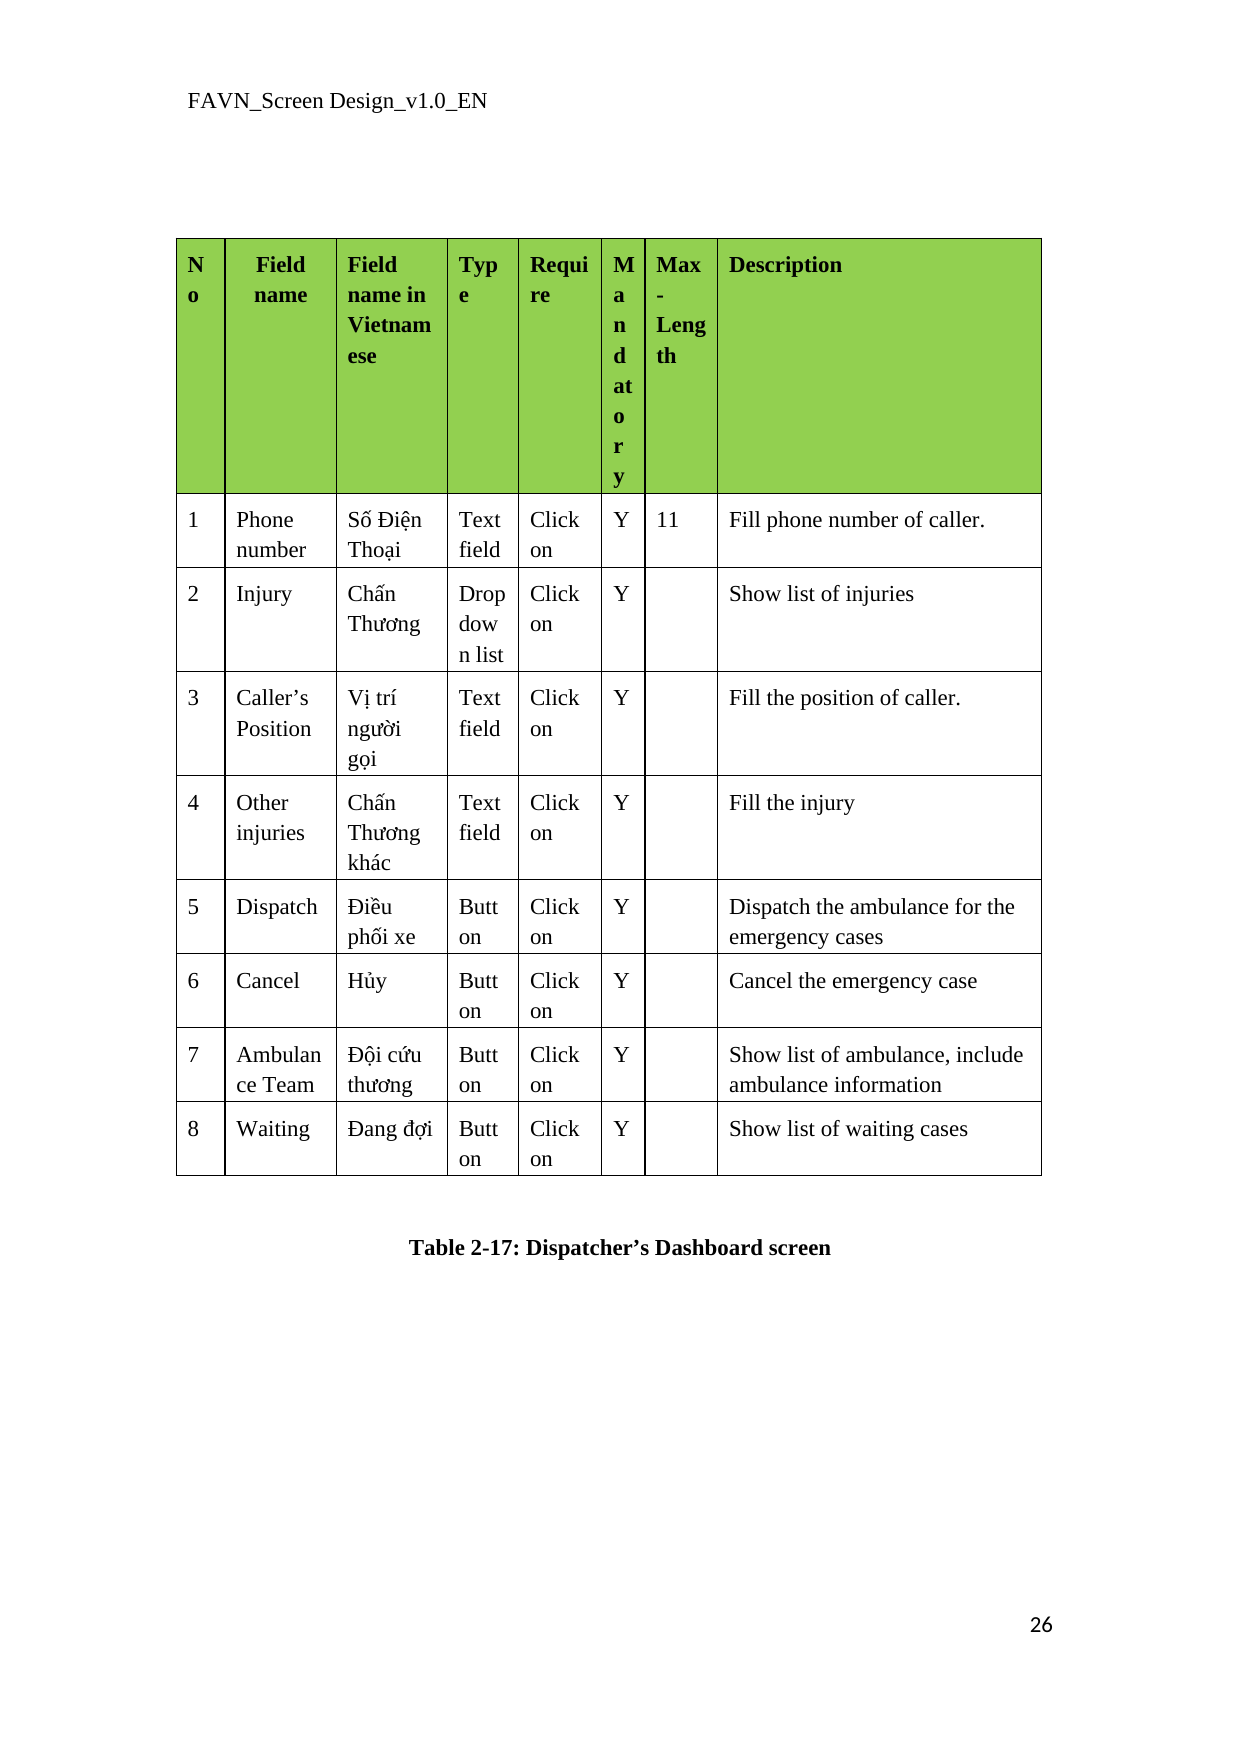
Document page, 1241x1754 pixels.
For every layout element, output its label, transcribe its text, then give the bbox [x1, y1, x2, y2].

table_cell 6 [177, 954, 224, 1027]
table_cell Số Điện Thoại [337, 494, 447, 567]
table_cell Đang đợi [337, 1102, 447, 1175]
table_cell Click on [519, 568, 601, 671]
table_cell Caller’s Position [226, 672, 336, 775]
table_cell Đội cứu thương [337, 1028, 447, 1101]
table_cell Chấn Thương [337, 568, 447, 671]
table_cell [646, 776, 717, 879]
table_cell Fill the position of caller. [718, 672, 1041, 775]
table_cell Waiting [226, 1102, 336, 1175]
table_cell Y [602, 880, 644, 953]
table_cell 2 [177, 568, 224, 671]
table_cell [646, 1102, 717, 1175]
table_header Field name in Vietnamese [337, 239, 447, 493]
table_cell Button [448, 1102, 518, 1175]
table_header No [177, 239, 224, 493]
table_cell Show list of ambulance, include ambulance information [718, 1028, 1041, 1101]
text Table 2-17: Dispatcher’s Dashboard screen [187, 1234, 1053, 1260]
table_cell Button [448, 880, 518, 953]
table_cell Click on [519, 776, 601, 879]
table_cell Y [602, 568, 644, 671]
table_cell [646, 880, 717, 953]
table_cell 5 [177, 880, 224, 953]
table_cell [646, 1028, 717, 1101]
table_cell Y [602, 672, 644, 775]
table_cell Text field [448, 672, 518, 775]
table_cell Click on [519, 672, 601, 775]
table_cell Ambulance Team [226, 1028, 336, 1101]
table_cell Dispatch [226, 880, 336, 953]
table_header Description [718, 239, 1041, 493]
table_cell Dispatch the ambulance for the emergency cases [718, 880, 1041, 953]
table_cell [646, 568, 717, 671]
table_cell 4 [177, 776, 224, 879]
table_cell Text field [448, 776, 518, 879]
table_cell Y [602, 954, 644, 1027]
table_cell Cancel the emergency case [718, 954, 1041, 1027]
table_cell Chấn Thương khác [337, 776, 447, 879]
table_cell Y [602, 1102, 644, 1175]
table_cell Button [448, 954, 518, 1027]
table_cell 11 [646, 494, 717, 567]
table_header Type [448, 239, 518, 493]
table_cell [646, 672, 717, 775]
table_cell Click on [519, 1028, 601, 1101]
table_cell Click on [519, 954, 601, 1027]
table_cell Click on [519, 494, 601, 567]
table_cell Fill the injury [718, 776, 1041, 879]
table_cell 7 [177, 1028, 224, 1101]
table_cell Y [602, 1028, 644, 1101]
table_cell Show list of waiting cases [718, 1102, 1041, 1175]
table_cell Click on [519, 1102, 601, 1175]
table_header Mandatory [602, 239, 644, 493]
table_cell Điều phối xe [337, 880, 447, 953]
table_cell Other injuries [226, 776, 336, 879]
table_cell [646, 954, 717, 1027]
table_header Field name [226, 239, 336, 493]
table_cell Button [448, 1028, 518, 1101]
table_header Max-Length [646, 239, 717, 493]
table_cell Fill phone number of caller. [718, 494, 1041, 567]
table_cell 8 [177, 1102, 224, 1175]
table_cell Y [602, 494, 644, 567]
table_cell Dropdown list [448, 568, 518, 671]
table_cell Show list of injuries [718, 568, 1041, 671]
table_cell Click on [519, 880, 601, 953]
table_cell Cancel [226, 954, 336, 1027]
table_header Require [519, 239, 601, 493]
table_cell Hủy [337, 954, 447, 1027]
table_cell Y [602, 776, 644, 879]
table_cell Vị trí người gọi [337, 672, 447, 775]
table_cell 3 [177, 672, 224, 775]
table_cell Phone number [226, 494, 336, 567]
table_cell Text field [448, 494, 518, 567]
table_cell 1 [177, 494, 224, 567]
table_cell Injury [226, 568, 336, 671]
